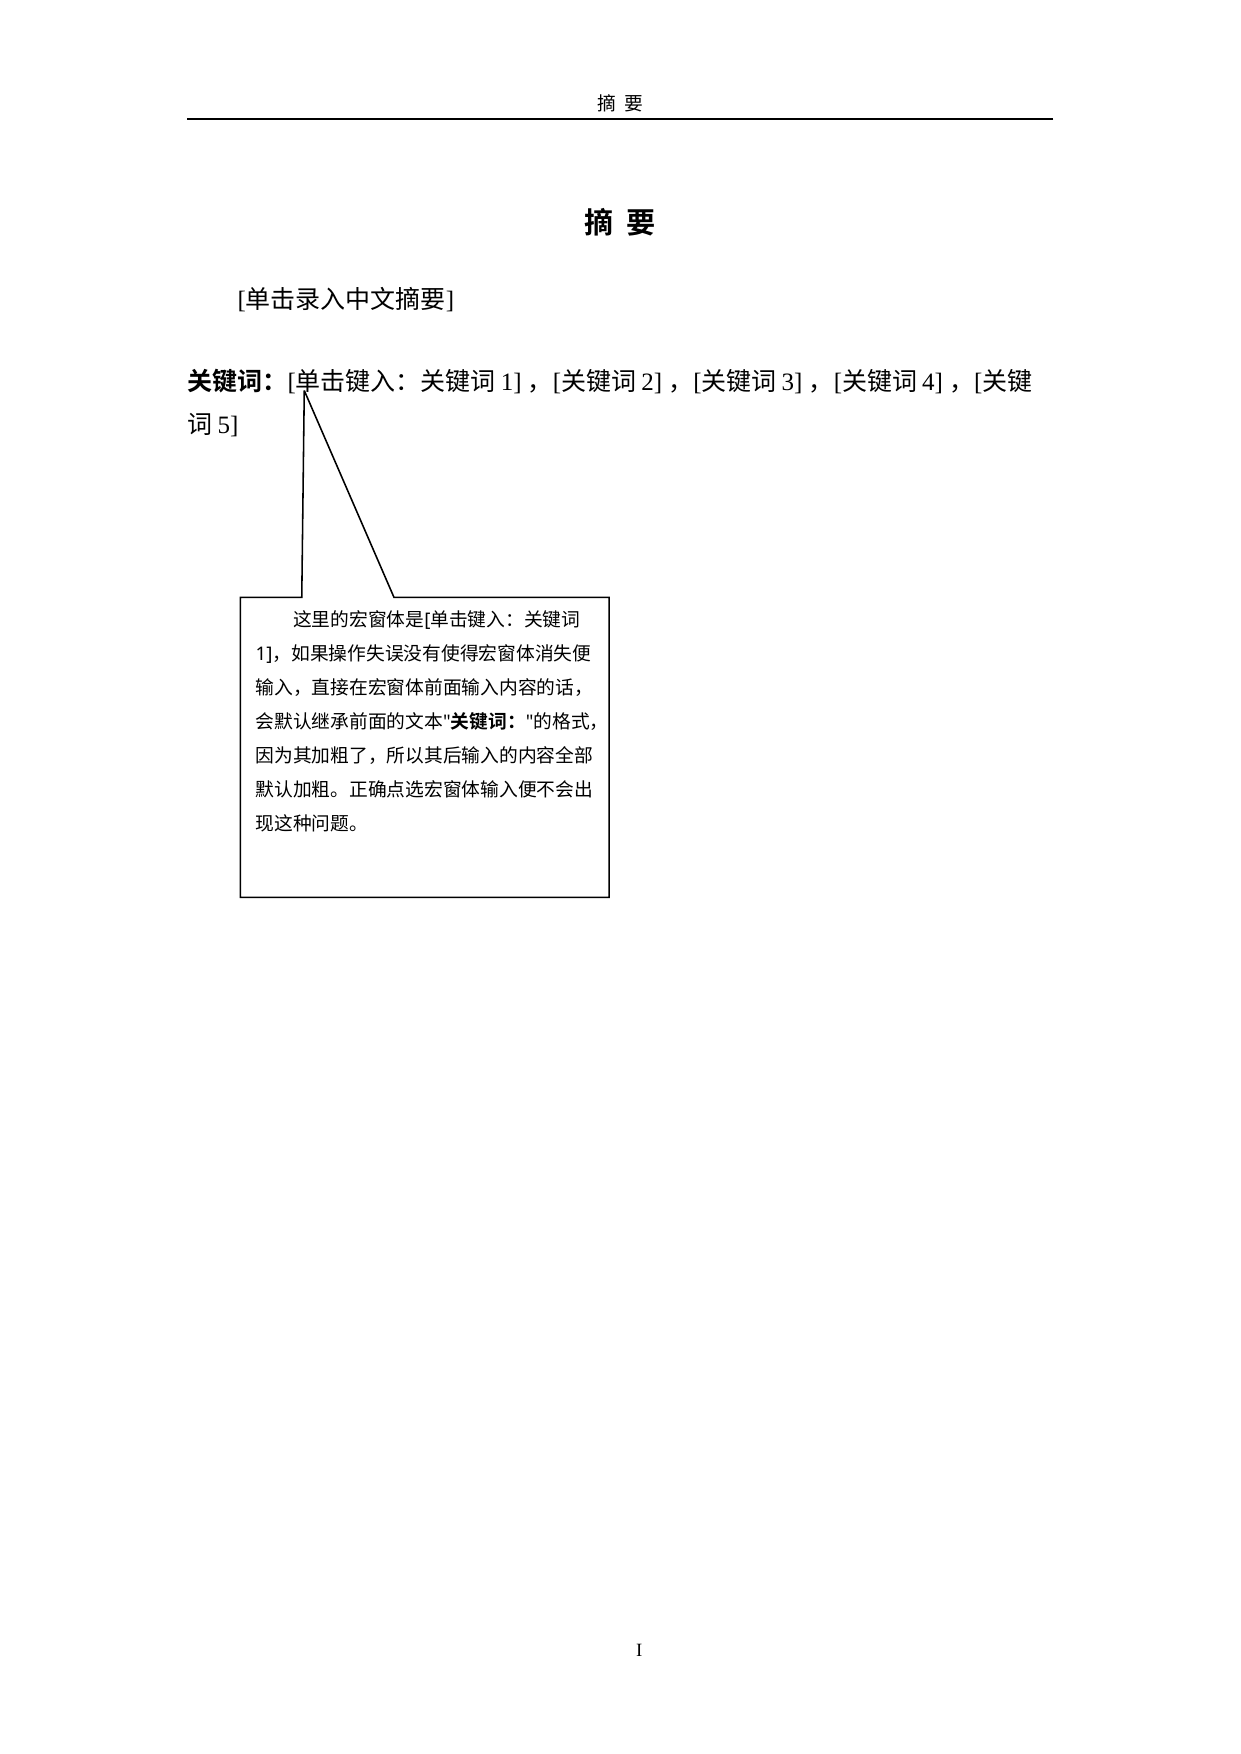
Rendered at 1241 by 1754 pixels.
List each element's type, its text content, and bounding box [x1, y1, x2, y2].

text 摘 要 [187, 200, 1053, 242]
text 关键词：，，，， [187, 361, 1053, 441]
